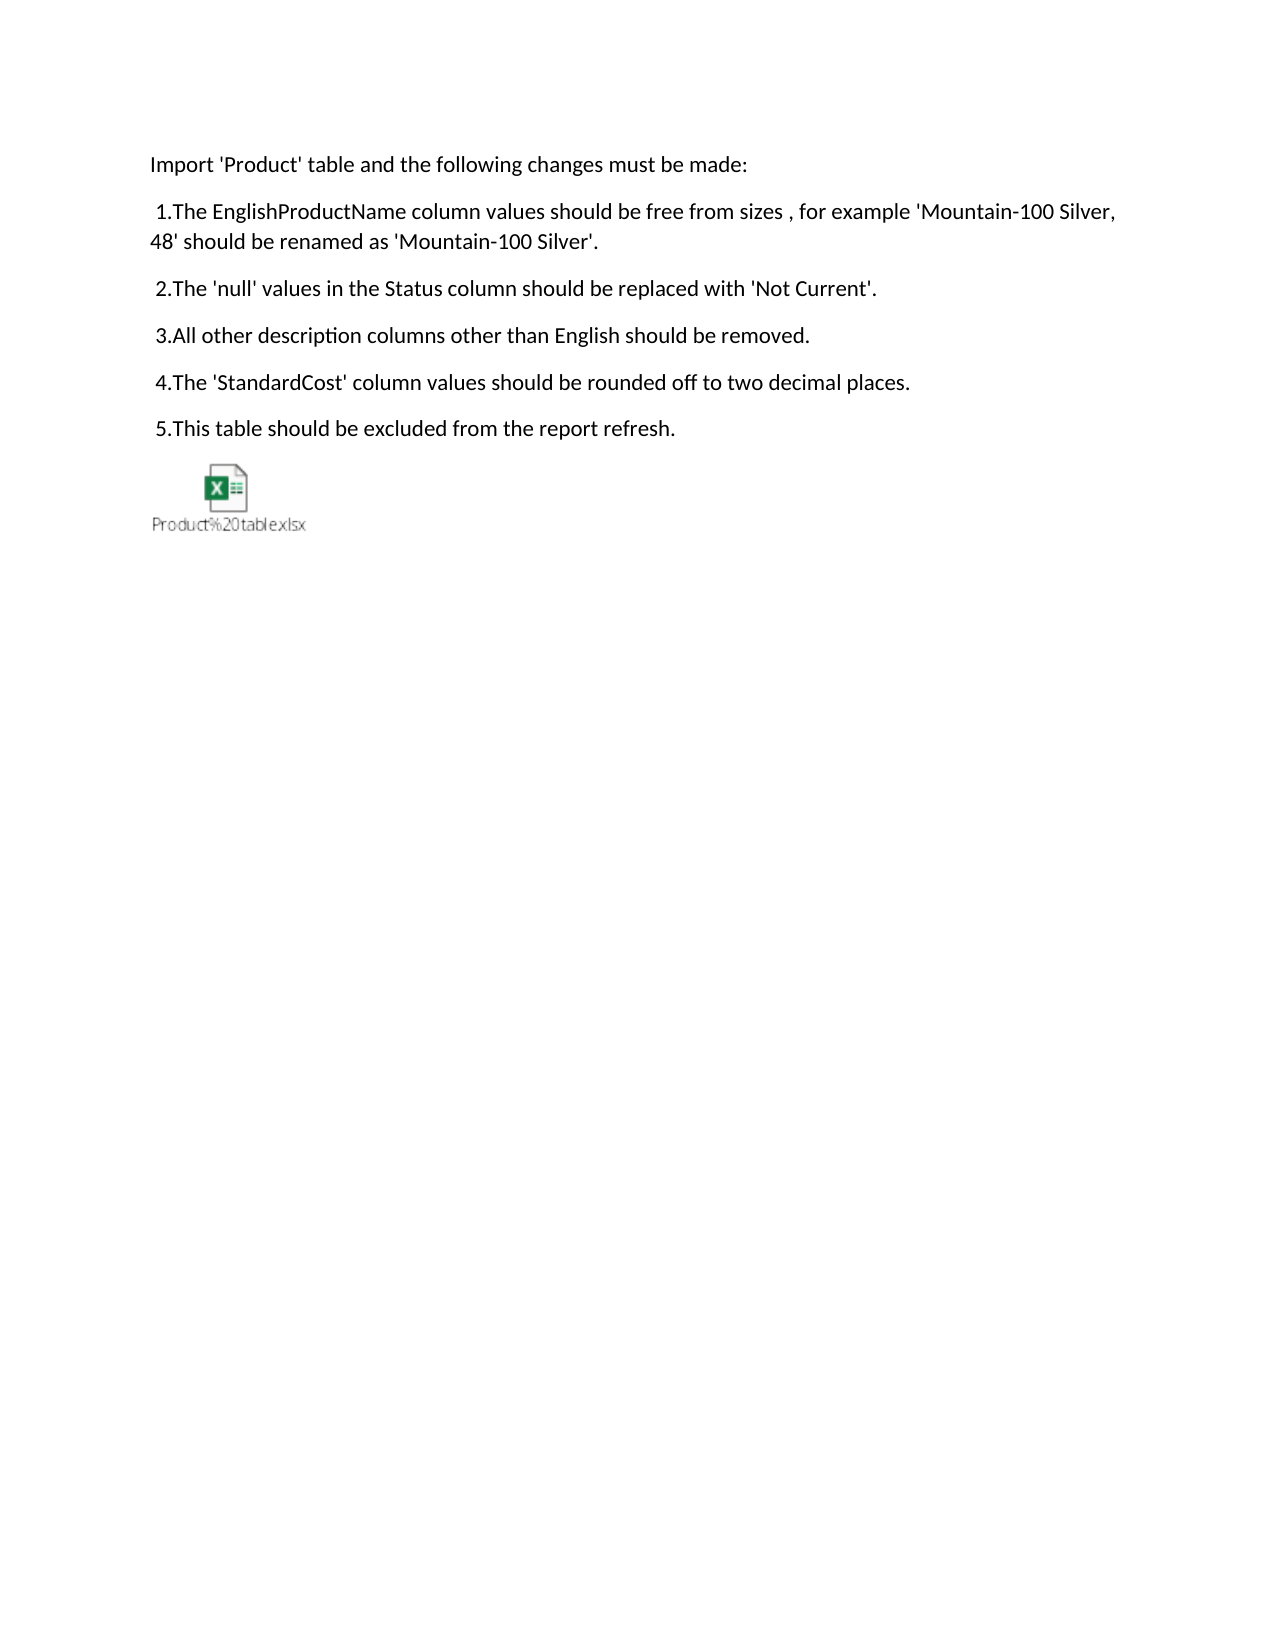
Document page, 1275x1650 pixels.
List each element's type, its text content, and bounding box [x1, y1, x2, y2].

text 3.All other description columns other than English should be removed. [150, 321, 1125, 349]
text 1.The EnglishProductName column values should be free from sizes , for example 'Mountain-100 Silver, 48' should be renamed as 'Mountain-100 Silver'. [150, 197, 1125, 255]
text 2.The 'null' values in the Status column should be replaced with 'Not Current'. [150, 274, 1125, 302]
text 4.The 'StandardCost' column values should be rounded off to two decimal places. [150, 368, 1125, 396]
text Import 'Product' table and the following changes must be made: [150, 150, 1125, 178]
text 5.This table should be excluded from the report refresh. [150, 414, 1125, 443]
